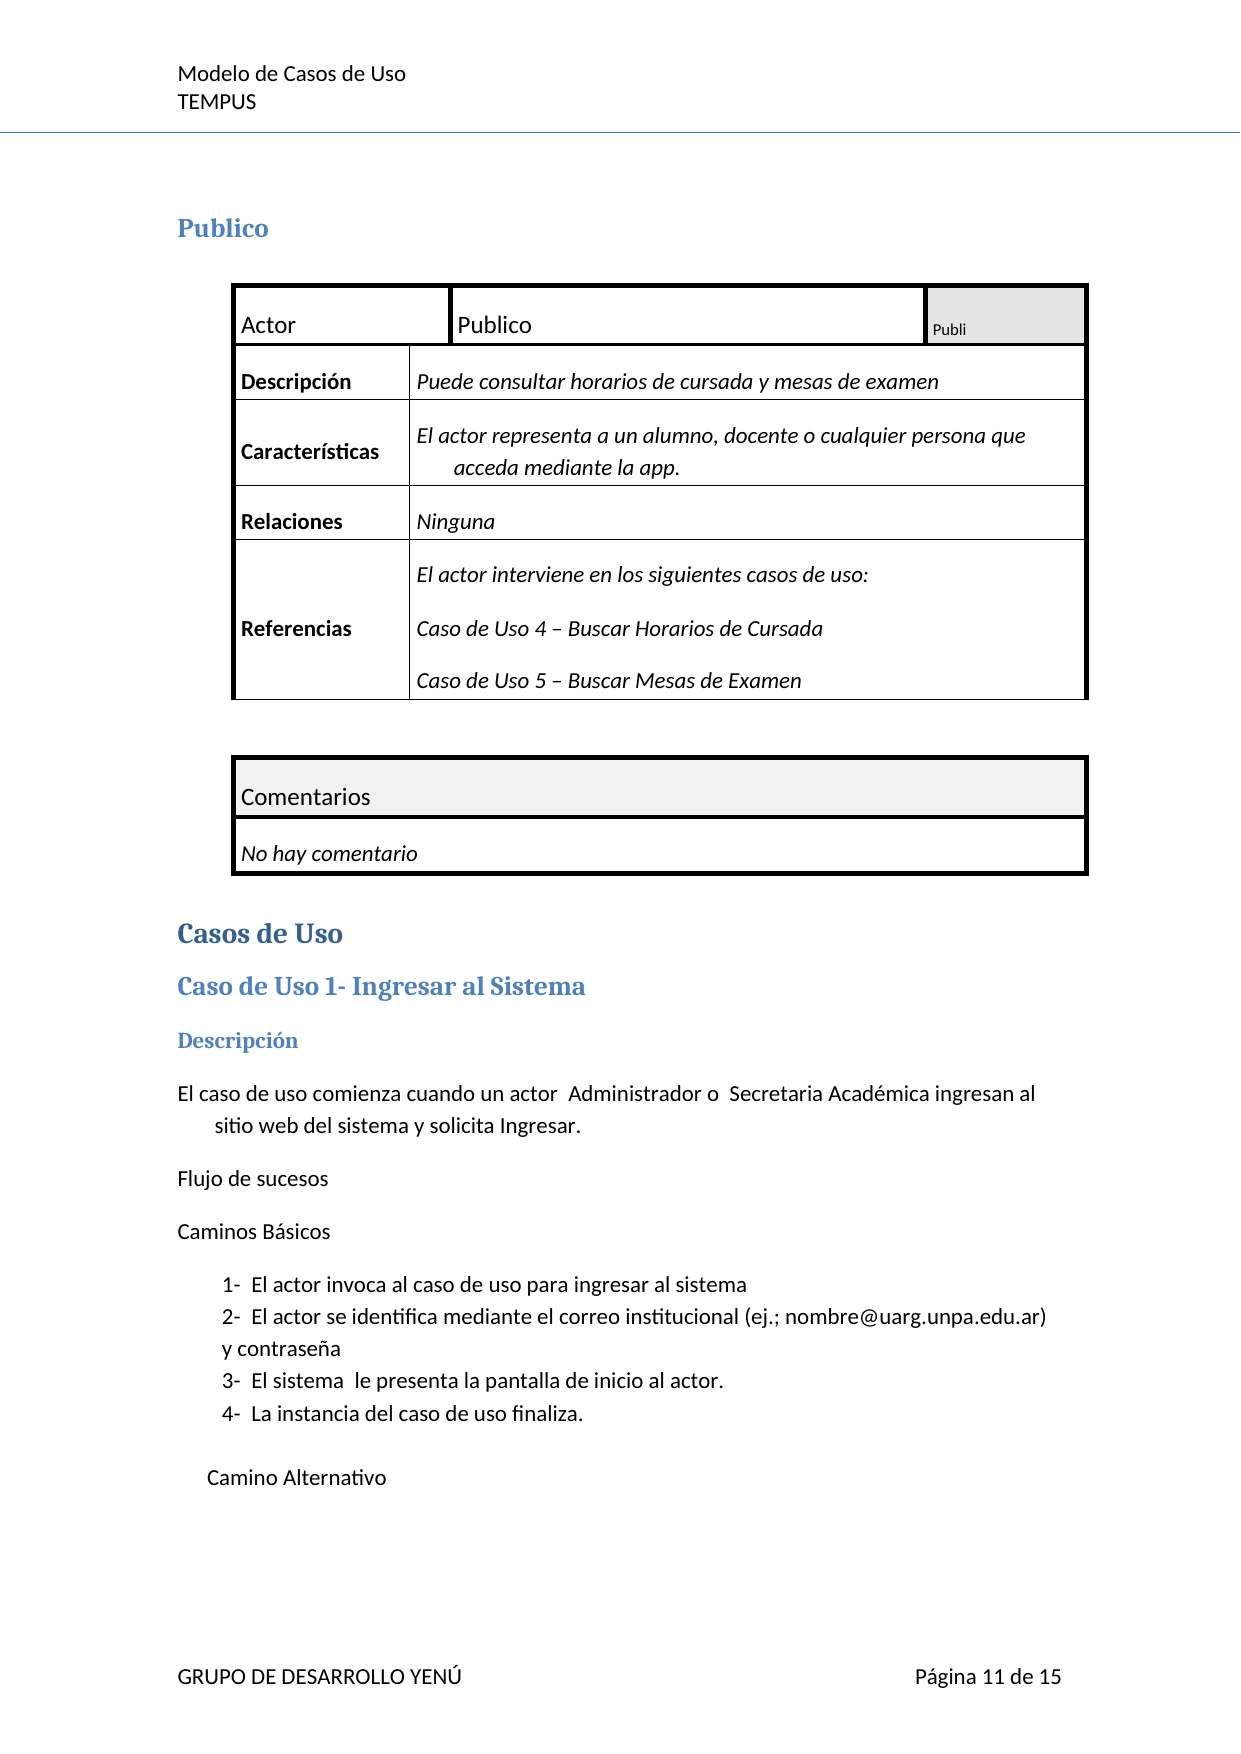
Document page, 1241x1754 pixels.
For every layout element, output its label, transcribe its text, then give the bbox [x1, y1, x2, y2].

list La instancia del caso de uso finaliza. [222, 1399, 1063, 1427]
table_cell No hay comentario [236, 819, 1084, 871]
list Camino Alternativo [207, 1463, 1063, 1491]
text Publico [177, 213, 1063, 244]
table_cell Puede consultar horarios de cursada y mesas de examen [410, 346, 1084, 399]
text El caso de uso comienza cuando un actor Administrador o Secretaria Académica ingresan al sitio web del sistema y solicita Ingresar. [177, 1079, 1063, 1139]
list El actor invoca al caso de uso para ingresar al sistema [222, 1270, 1063, 1298]
text Flujo de sucesos [177, 1164, 1063, 1192]
list El sistema le presenta la pantalla de inicio al actor. [222, 1367, 1063, 1394]
table_header Actor [236, 288, 448, 343]
table_header Publico [453, 288, 923, 343]
table_cell Descripción [236, 346, 409, 399]
text Caso de Uso 1- Ingresar al Sistema [177, 971, 1063, 1002]
table_cell Características [236, 400, 409, 485]
table_header Comentarios [236, 760, 1084, 815]
table_cell El actor representa a un alumno, docente o cualquier persona que acceda mediante la app. [410, 400, 1084, 485]
table_header Publi [928, 288, 1084, 343]
text Descripción [177, 1028, 1063, 1054]
table_cell Ninguna [410, 486, 1084, 539]
text Casos de Uso [177, 917, 1063, 950]
table_cell El actor interviene en los siguientes casos de uso: Caso de Uso 4 – Buscar Horarios de Cursada Caso de Uso 5 – Buscar Mesas de Examen [410, 540, 1084, 698]
table_cell Relaciones [236, 486, 409, 539]
table_cell Referencias [236, 540, 409, 698]
text Caminos Básicos [177, 1217, 1063, 1245]
list El actor se identifica mediante el correo institucional (ej.; nombre@uarg.unpa.edu.ar) y contraseña [222, 1302, 1063, 1362]
